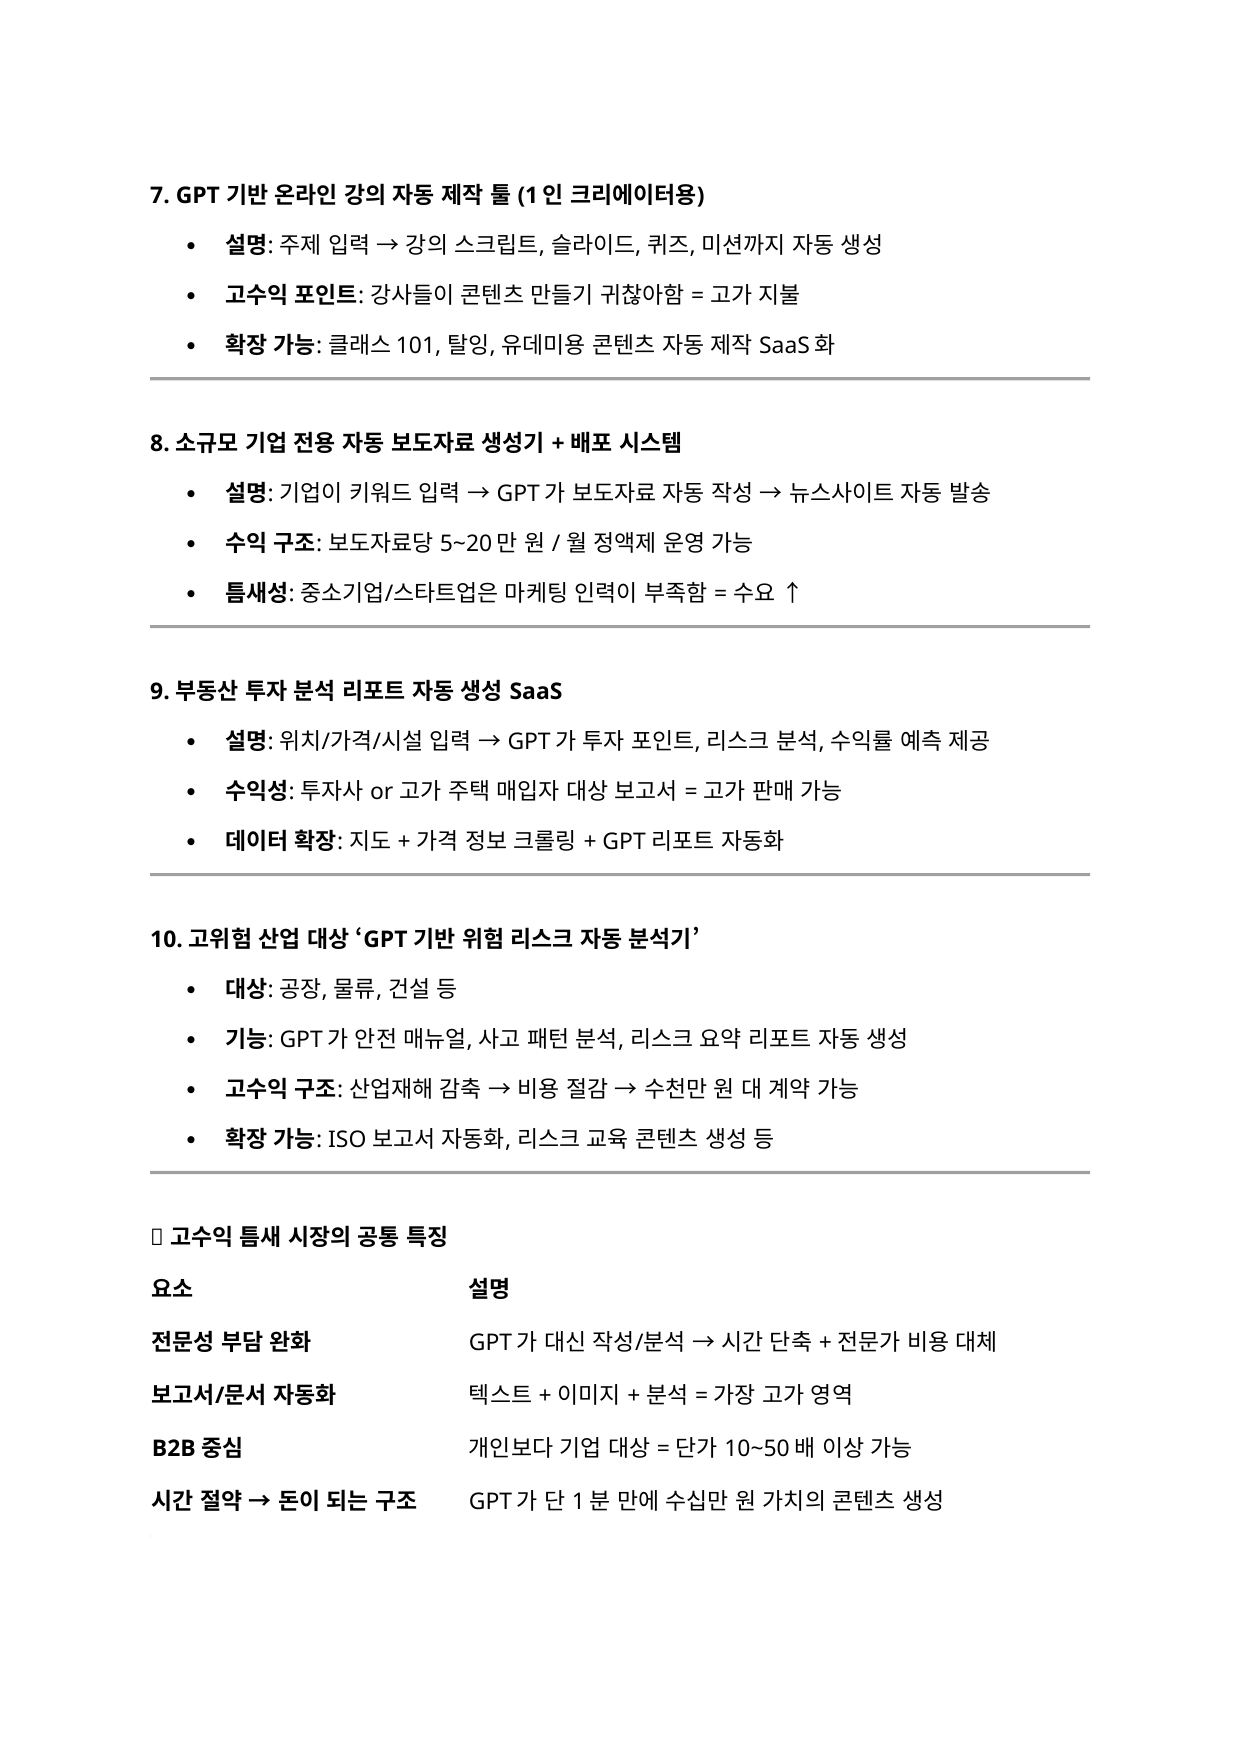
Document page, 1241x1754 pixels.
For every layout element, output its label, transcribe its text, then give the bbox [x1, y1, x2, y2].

text 9. 부동산 투자 분석 리포트 자동 생성 SaaS [150, 673, 1090, 706]
text 7. GPT 기반 온라인 강의 자동 제작 툴 (1인 크리에이터용) [150, 177, 1090, 211]
list 수익 구조: 보도자료당 5~20만 원 / 월 정액제 운영 가능 [187, 525, 1090, 558]
list 수익성: 투자사 or 고가 주택 매입자 대상 보고서 = 고가 판매 가능 [187, 773, 1090, 806]
list 설명: 주제 입력 → 강의 스크립트, 슬라이드, 퀴즈, 미션까지 자동 생성 [187, 227, 1090, 261]
text 8. 소규모 기업 전용 자동 보도자료 생성기 + 배포 시스템 [150, 425, 1090, 458]
list 대상: 공장, 물류, 건설 등 [187, 971, 1090, 1004]
list 설명: 위치/가격/시설 입력 → GPT가 투자 포인트, 리스크 분석, 수익률 예측 제공 [187, 723, 1090, 756]
list 기능: GPT가 안전 매뉴얼, 사고 패턴 분석, 리스크 요약 리포트 자동 생성 [187, 1021, 1090, 1054]
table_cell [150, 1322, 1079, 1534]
list 고수익 구조: 산업재해 감축 → 비용 절감 → 수천만 원 대 계약 가능 [187, 1071, 1090, 1104]
text 10. 고위험 산업 대상 ‘GPT 기반 위험 리스크 자동 분석기’ [150, 921, 1090, 954]
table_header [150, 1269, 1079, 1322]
list 확장 가능: 클래스101, 탈잉, 유데미용 콘텐츠 자동 제작 SaaS화 [187, 327, 1090, 361]
list 데이터 확장: 지도 + 가격 정보 크롤링 + GPT 리포트 자동화 [187, 823, 1090, 856]
list 확장 가능: ISO 보고서 자동화, 리스크 교육 콘텐츠 생성 등 [187, 1121, 1090, 1154]
text ✅ 고수익 틈새 시장의 공통 특징 [150, 1219, 1090, 1252]
list 설명: 기업이 키워드 입력 → GPT가 보도자료 자동 작성 → 뉴스사이트 자동 발송 [187, 475, 1090, 508]
list 고수익 포인트: 강사들이 콘텐츠 만들기 귀찮아함 = 고가 지불 [187, 277, 1090, 311]
list 틈새성: 중소기업/스타트업은 마케팅 인력이 부족함 = 수요 ↑ [187, 575, 1090, 608]
